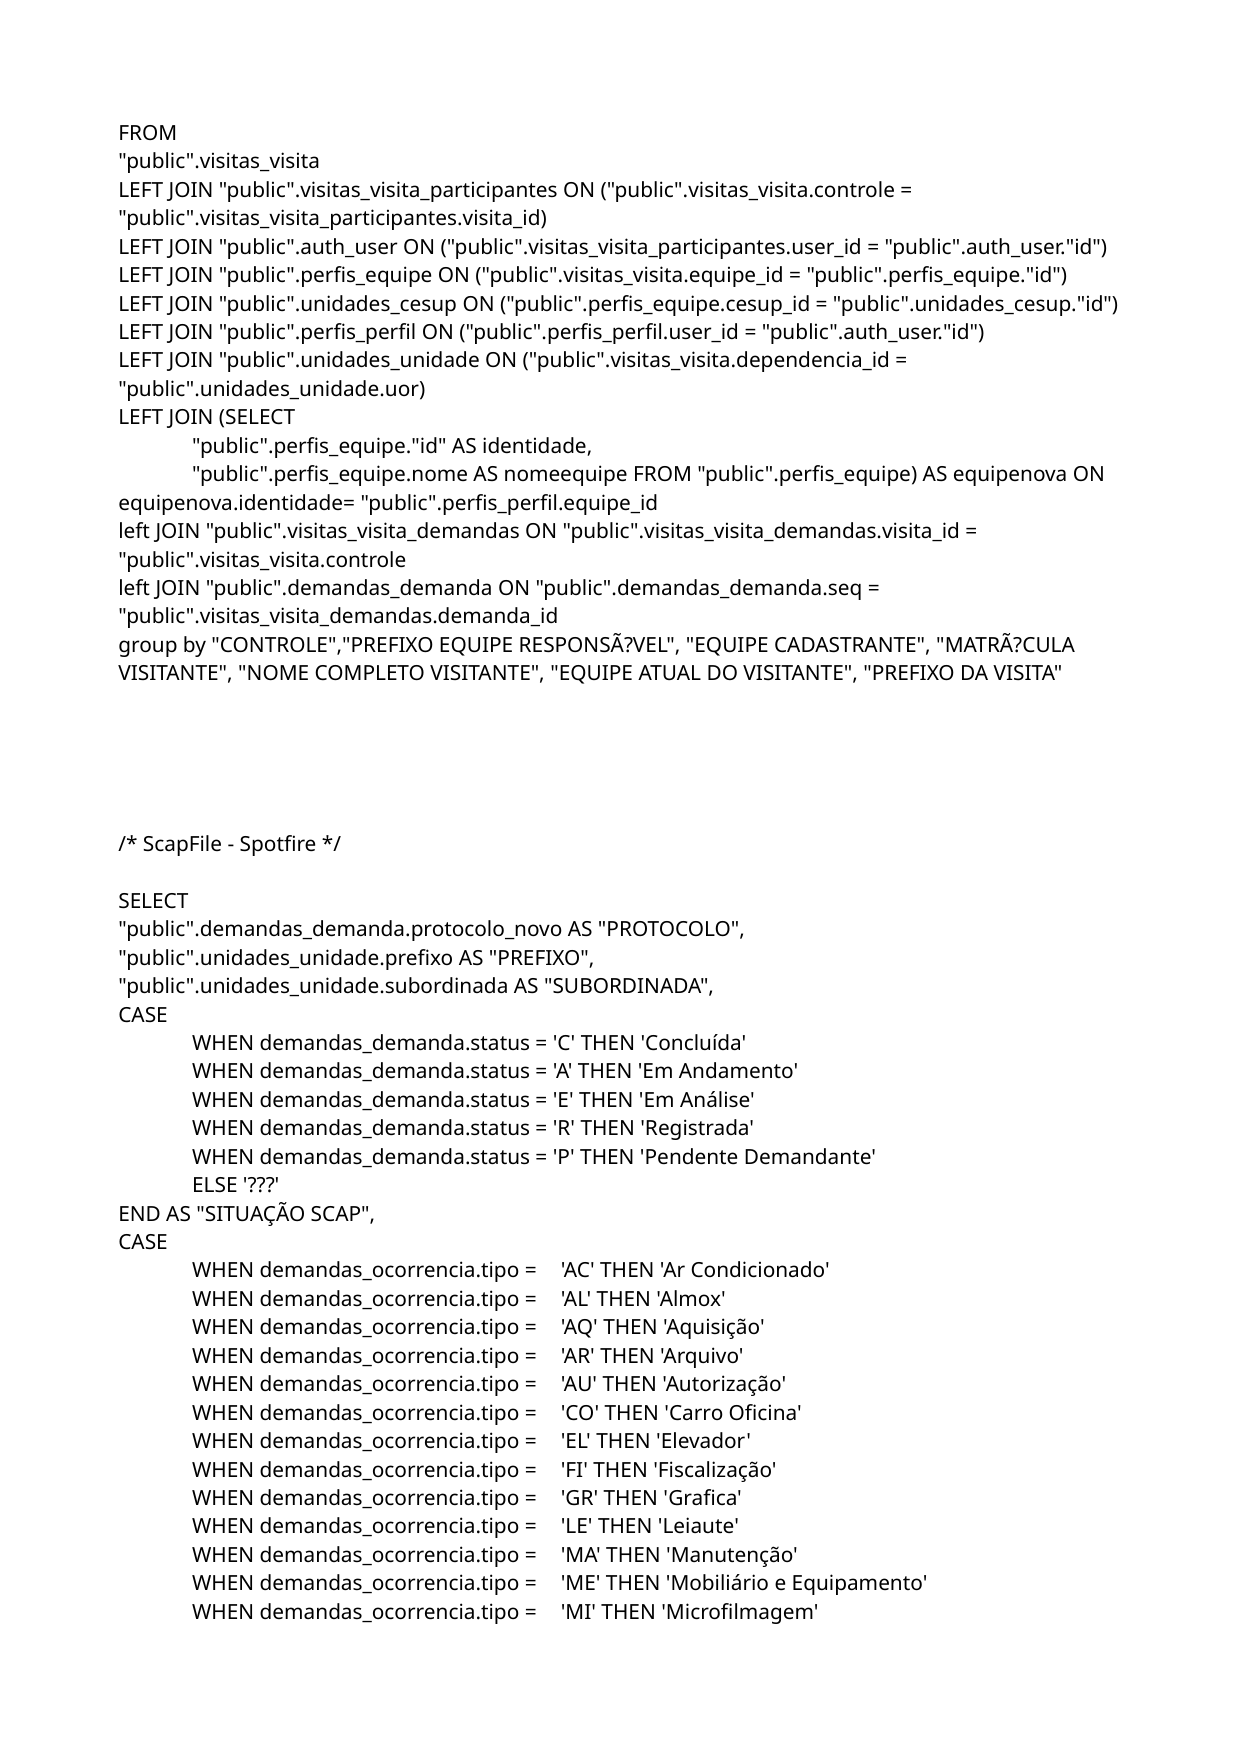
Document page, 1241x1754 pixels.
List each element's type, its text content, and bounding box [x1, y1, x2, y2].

text CASE [118, 1000, 1122, 1028]
text LEFT JOIN "public".perfis_perfil ON ("public".perfis_perfil.user_id = "public".auth_user."id") [118, 317, 1122, 346]
text WHEN demandas_demanda.status = 'P' THEN 'Pendente Demandante' [118, 1142, 1122, 1170]
text "public".unidades_unidade.subordinada AS "SUBORDINADA", [118, 971, 1122, 1000]
text END AS "SITUAÇÃO SCAP", [118, 1199, 1122, 1227]
text WHEN demandas_ocorrencia.tipo = 'FI' THEN 'Fiscalização' [118, 1455, 1122, 1483]
text left JOIN "public".visitas_visita_demandas ON "public".visitas_visita_demandas.visita_id = "public".visitas_visita.controle [118, 516, 1122, 573]
text LEFT JOIN "public".visitas_visita_participantes ON ("public".visitas_visita.controle = "public".visitas_visita_participantes.visita_id) [118, 175, 1122, 232]
text LEFT JOIN (SELECT [118, 402, 1122, 431]
text WHEN demandas_ocorrencia.tipo = 'MA' THEN 'Manutenção' [118, 1540, 1122, 1568]
text WHEN demandas_ocorrencia.tipo = 'EL' THEN 'Elevador' [118, 1426, 1122, 1455]
text left JOIN "public".demandas_demanda ON "public".demandas_demanda.seq = "public".visitas_visita_demandas.demanda_id [118, 573, 1122, 630]
text WHEN demandas_ocorrencia.tipo = 'AU' THEN 'Autorização' [118, 1369, 1122, 1398]
text "public".visitas_visita [118, 147, 1122, 175]
text LEFT JOIN "public".perfis_equipe ON ("public".visitas_visita.equipe_id = "public".perfis_equipe."id") [118, 260, 1122, 289]
text WHEN demandas_ocorrencia.tipo = 'AL' THEN 'Almox' [118, 1284, 1122, 1312]
text LEFT JOIN "public".unidades_unidade ON ("public".visitas_visita.dependencia_id = "public".unidades_unidade.uor) [118, 346, 1122, 402]
text LEFT JOIN "public".unidades_cesup ON ("public".perfis_equipe.cesup_id = "public".unidades_cesup."id") [118, 289, 1122, 317]
text /* ScapFile - Spotfire */ [118, 829, 1122, 857]
text "public".perfis_equipe."id" AS identidade, [118, 431, 1122, 459]
text LEFT JOIN "public".auth_user ON ("public".visitas_visita_participantes.user_id = "public".auth_user."id") [118, 232, 1122, 260]
text FROM [118, 118, 1122, 147]
text WHEN demandas_ocorrencia.tipo = 'AR' THEN 'Arquivo' [118, 1341, 1122, 1369]
text WHEN demandas_ocorrencia.tipo = 'LE' THEN 'Leiaute' [118, 1512, 1122, 1540]
text WHEN demandas_ocorrencia.tipo = 'AC' THEN 'Ar Condicionado' [118, 1256, 1122, 1284]
text WHEN demandas_demanda.status = 'E' THEN 'Em Análise' [118, 1085, 1122, 1113]
text WHEN demandas_demanda.status = 'R' THEN 'Registrada' [118, 1113, 1122, 1142]
text WHEN demandas_ocorrencia.tipo = 'GR' THEN 'Grafica' [118, 1483, 1122, 1512]
text SELECT [118, 886, 1122, 914]
text WHEN demandas_demanda.status = 'C' THEN 'Concluída' [118, 1028, 1122, 1057]
text CASE [118, 1227, 1122, 1256]
text "public".unidades_unidade.prefixo AS "PREFIXO", [118, 943, 1122, 971]
text "public".demandas_demanda.protocolo_novo AS "PROTOCOLO", [118, 914, 1122, 943]
text WHEN demandas_ocorrencia.tipo = 'ME' THEN 'Mobiliário e Equipamento' [118, 1568, 1122, 1597]
text WHEN demandas_ocorrencia.tipo = 'AQ' THEN 'Aquisição' [118, 1312, 1122, 1341]
text ELSE '???' [118, 1170, 1122, 1199]
text WHEN demandas_demanda.status = 'A' THEN 'Em Andamento' [118, 1057, 1122, 1085]
text WHEN demandas_ocorrencia.tipo = 'MI' THEN 'Microfilmagem' [118, 1597, 1122, 1625]
text "public".perfis_equipe.nome AS nomeequipe FROM "public".perfis_equipe) AS equipenova ON equipenova.identidade= "public".perfis_perfil.equipe_id [118, 459, 1122, 516]
text WHEN demandas_ocorrencia.tipo = 'CO' THEN 'Carro Oficina' [118, 1398, 1122, 1426]
text group by "CONTROLE","PREFIXO EQUIPE RESPONSÃ?VEL", "EQUIPE CADASTRANTE", "MATRÃ?CULA VISITANTE", "NOME COMPLETO VISITANTE", "EQUIPE ATUAL DO VISITANTE", "PREFIXO DA VISITA" [118, 630, 1122, 687]
